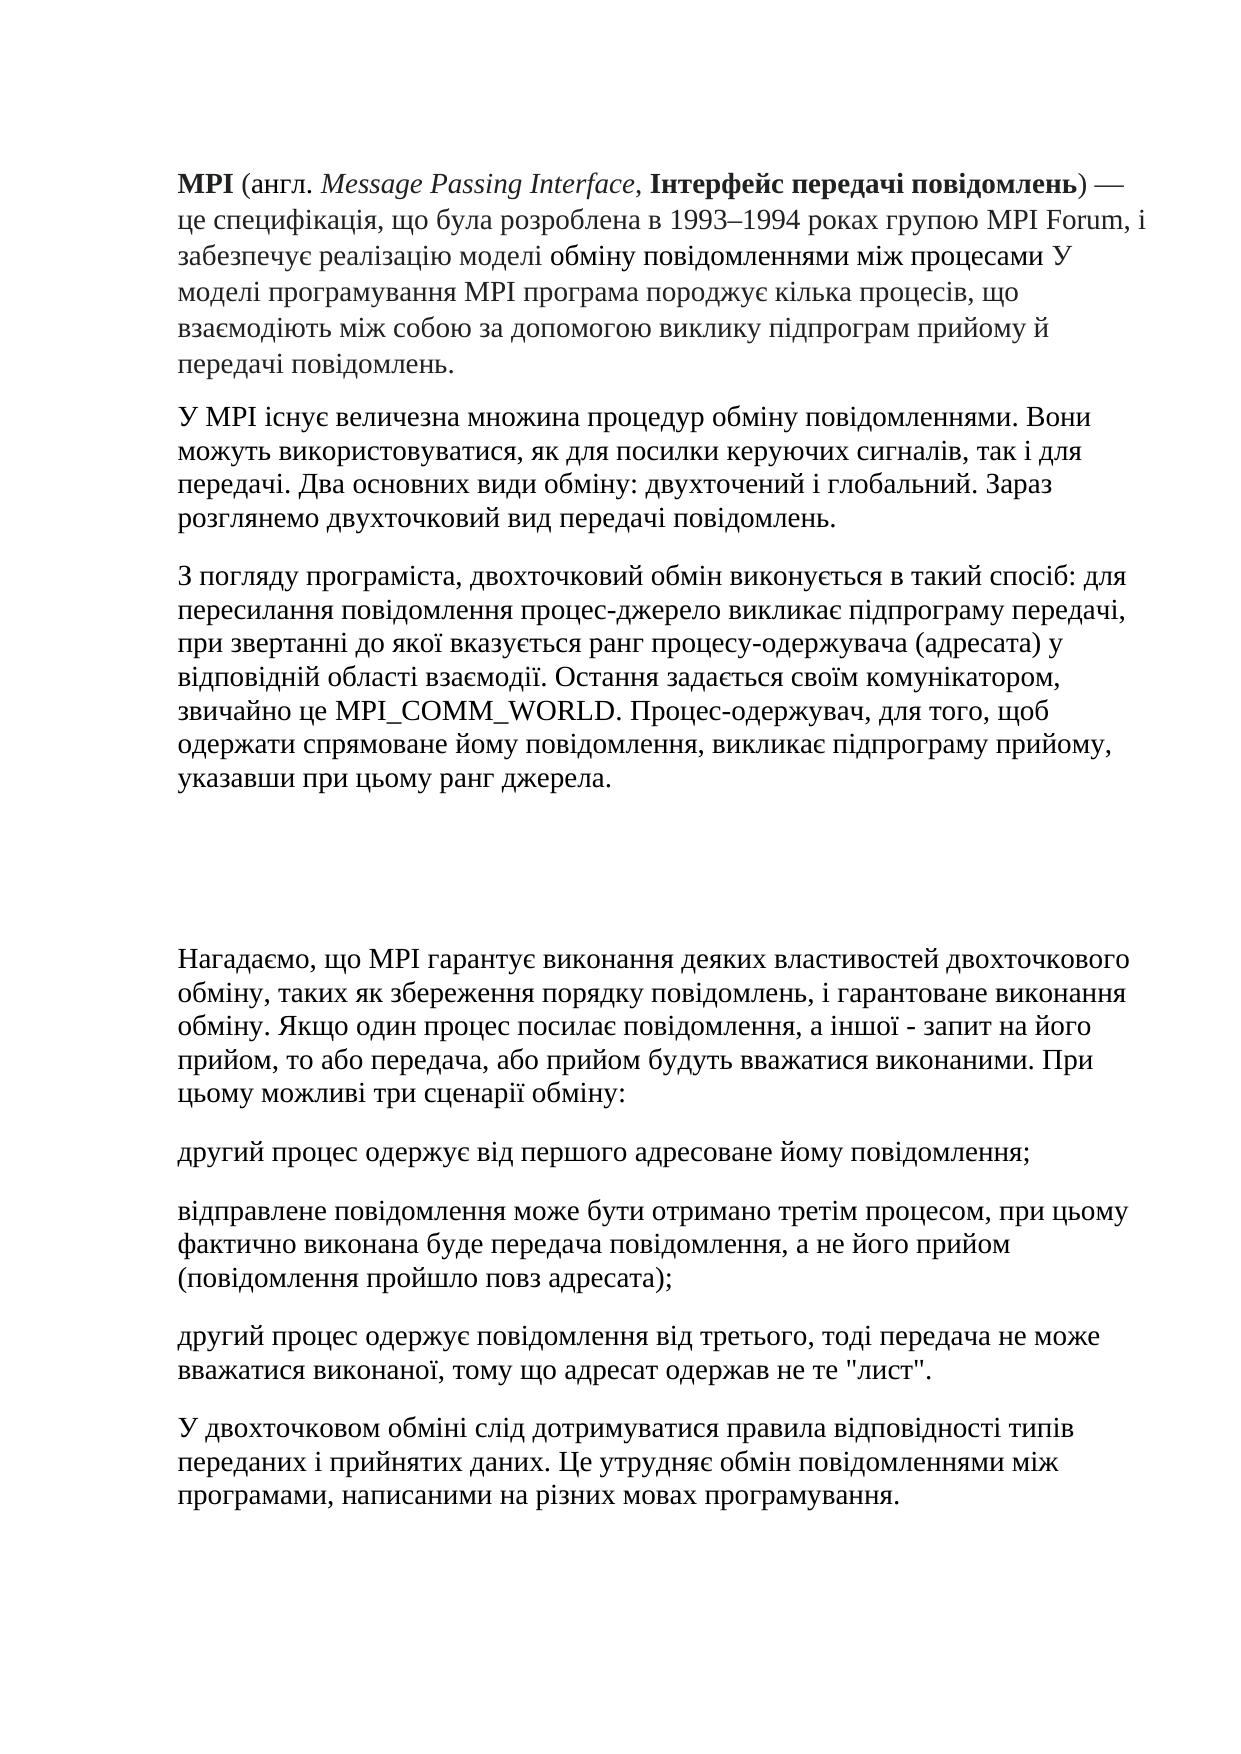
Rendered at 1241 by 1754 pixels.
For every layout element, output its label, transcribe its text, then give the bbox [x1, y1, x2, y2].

text Нагадаємо, що MPI гарантує виконання деяких властивостей двохточкового обміну, таких як збереження порядку повідомлень, і гарантоване виконання обміну. Якщо один процес посилає повідомлення, а іншої - запит на його прийом, то або передача, або прийом будуть вважатися виконаними. При цьому можливі три сценарії обміну: [177, 941, 1152, 1109]
text другий процес одержує повідомлення від третього, тоді передача не може вважатися виконаної, тому що адресат одержав не те "лист". [177, 1318, 1152, 1385]
text У двохточковом обміні слід дотримуватися правила відповідності типів переданих і прийнятих даних. Це утрудняє обмін повідомленнями між програмами, написаними на різних мовах програмування. [177, 1410, 1152, 1511]
text З погляду програміста, двохточковий обмін виконується в такий спосіб: для пересилання повідомлення процес-джерело викликає підпрограму передачі, при звертанні до якої вказується ранг процесу-одержувача (адресата) у відповідній області взаємодії. Остання задається своїм комунікатором, звичайно це MPI_COMM_WORLD. Процес-одержувач, для того, щоб одержати спрямоване йому повідомлення, викликає підпрограму прийому, указавши при цьому ранг джерела. [177, 558, 1152, 793]
text У MPI існує величезна множина процедур обміну повідомленнями. Вони можуть використовуватися, як для посилки керуючих сигналів, так і для передачі. Два основних види обміну: двухточений і глобальний. Зараз розглянемо двухточковий вид передачі повідомлень. [177, 399, 1152, 533]
text другий процес одержує від першого адресоване йому повідомлення; [177, 1134, 1152, 1168]
text MPI (англ. Message Passing Interface, Інтерфейс передачі повідомлень) — це специфікація, що була розроблена в 1993–1994 роках групою MPI Forum, і забезпечує реалізацію моделі обміну повідомленнями між процесами У моделі програмування MPI програма породжує кілька процесів, що взаємодіють між собою за допомогою виклику підпрограм прийому й передачі повідомлень. [177, 166, 1152, 380]
text відправлене повідомлення може бути отримано третім процесом, при цьому фактично виконана буде передача повідомлення, а не його прийом (повідомлення пройшло повз адресата); [177, 1193, 1152, 1293]
